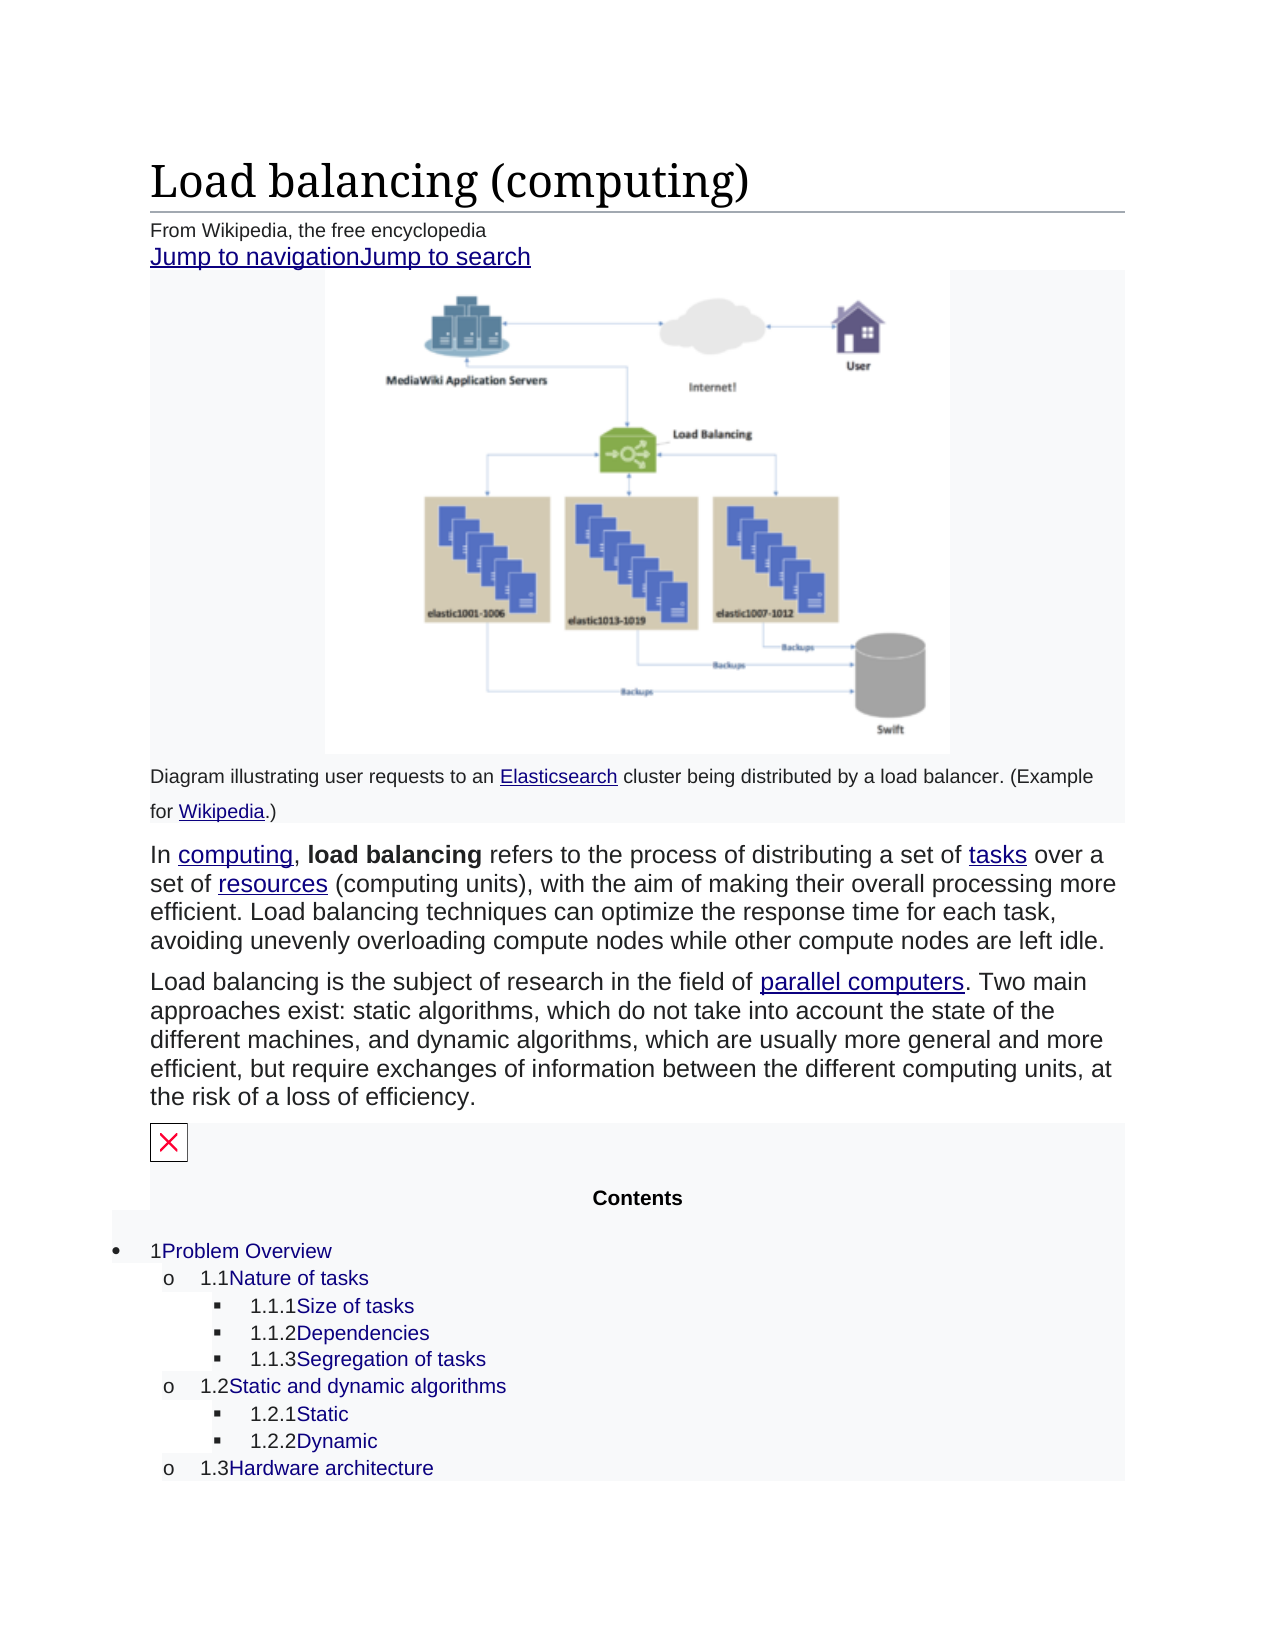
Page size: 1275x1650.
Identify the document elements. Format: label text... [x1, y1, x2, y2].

list 1.2Static and dynamic algorithms [162, 1374, 1125, 1400]
list 1.2.2Dynamic [212, 1429, 1125, 1453]
text Load balancing is the subject of research in the field of parallel computers. Two main approaches exist: static algorithms, which do not take into account the state of the different machines, and dynamic algorithms, which are usually more general and more efficient, but require exchanges of information between the different computing units, at the risk of a loss of efficiency. [150, 967, 1125, 1111]
text Jump to navigationJump to search [150, 242, 1125, 270]
text Load balancing (computing) [150, 150, 1125, 211]
text From Wikipedia, the free encyclopedia [150, 219, 1125, 242]
list 1.3Hardware architecture [162, 1455, 1125, 1481]
picture [325, 270, 951, 754]
list 1.1.3Segregation of tasks [212, 1347, 1125, 1371]
list 1.1.2Dependencies [212, 1321, 1125, 1345]
list 1.1.1Size of tasks [212, 1294, 1125, 1318]
text Diagram illustrating user requests to an Elasticsearch cluster being distributed by a load balancer. (Example for Wikipedia.) [150, 753, 1125, 823]
list 1.1Nature of tasks [162, 1266, 1125, 1292]
text In computing, load balancing refers to the process of distributing a set of tasks over a set of resources (computing units), with the aim of making their overall processing more efficient. Load balancing techniques can optimize the response time for each task, avoiding unevenly overloading compute nodes while other compute nodes are left idle. [150, 840, 1125, 955]
text Contents [150, 1186, 1125, 1210]
list 1.2.1Static [212, 1402, 1125, 1426]
list 1Problem Overview [112, 1239, 1125, 1263]
